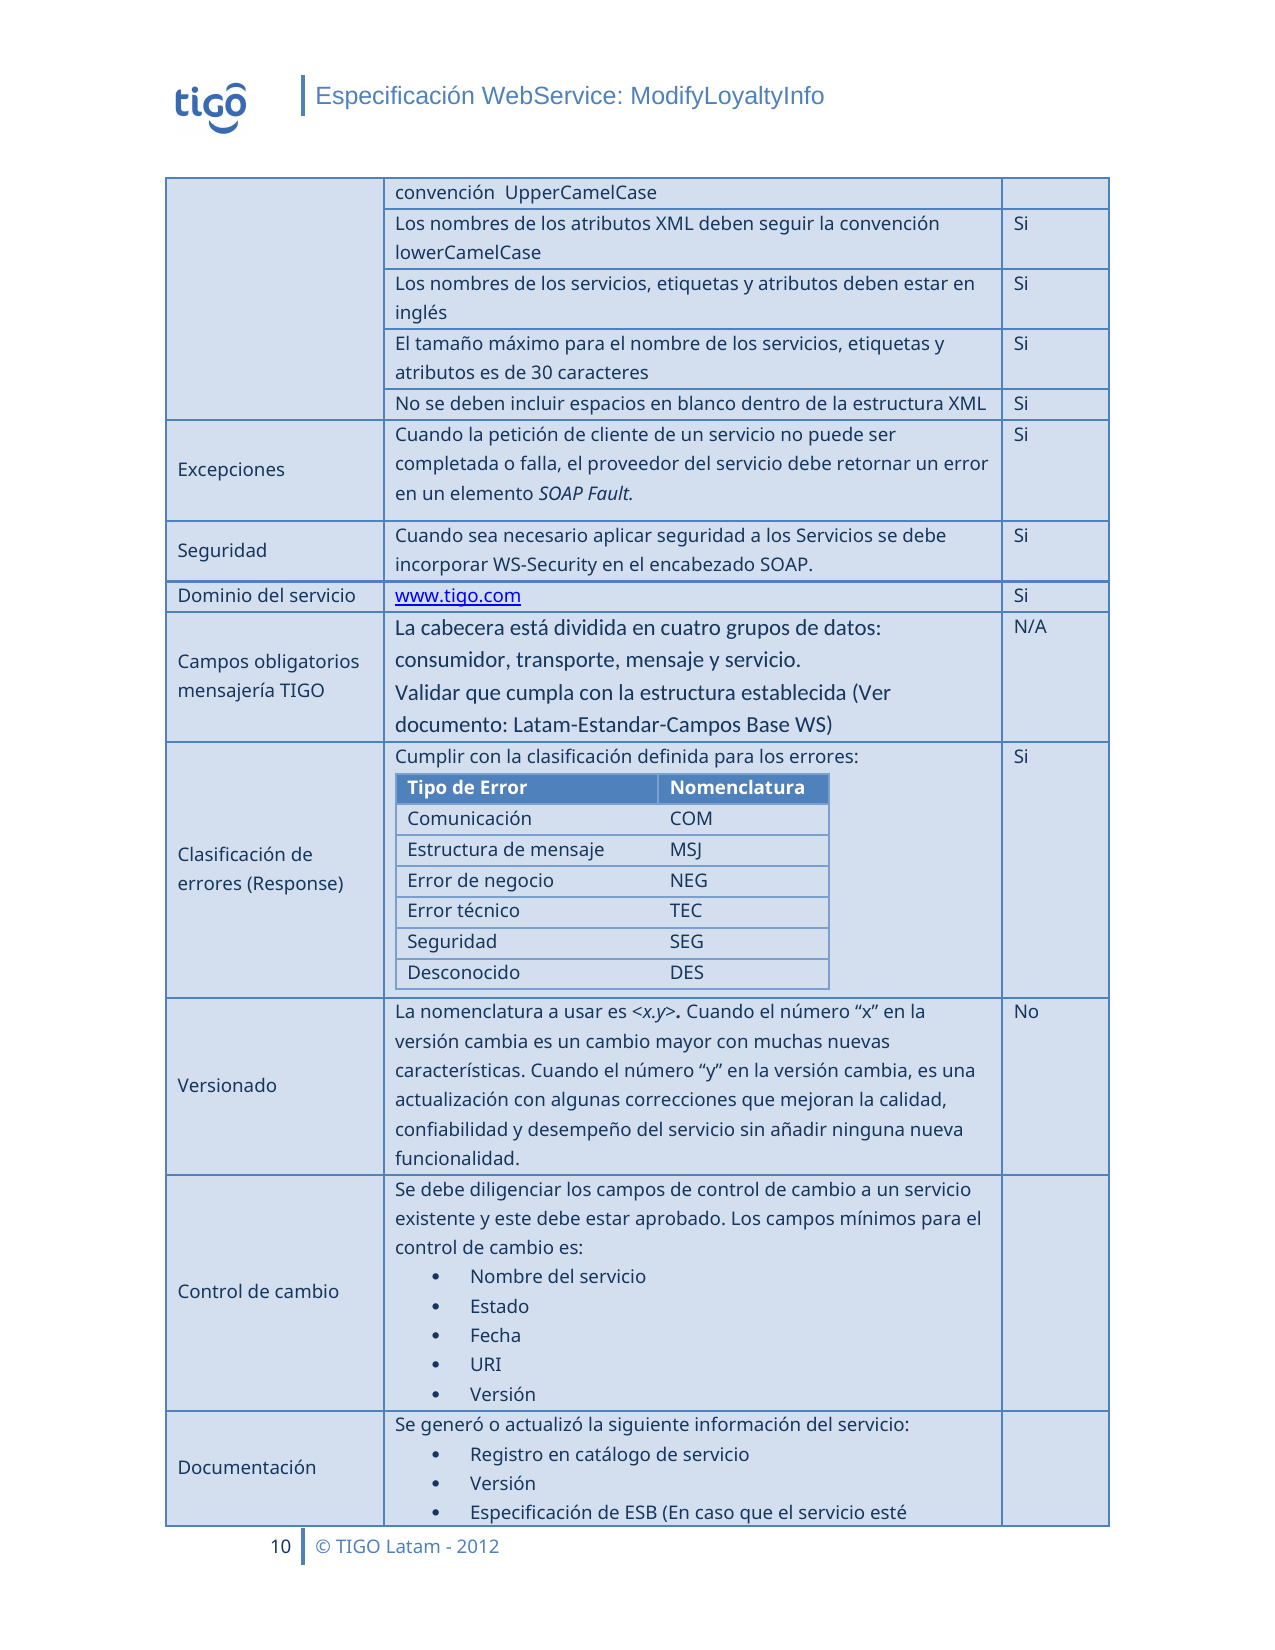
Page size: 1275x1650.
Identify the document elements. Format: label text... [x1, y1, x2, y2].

table_cell Control de cambio [167, 1176, 383, 1410]
table_cell Se debe diligenciar los campos de control de cambio a un servicio existente y este debe estar aprobado. Los campos mínimos para el control de cambio es: Nombre del servicio Estado Fecha URI Versión [385, 1176, 1001, 1410]
table_cell Dominio del servicio [167, 583, 383, 611]
table_cell Clasificación de errores (Response) [167, 743, 383, 997]
table_cell www.tigo.com [385, 583, 1001, 611]
table_cell Si [1003, 179, 1108, 208]
table_cell Versionado [167, 999, 383, 1174]
table_cell No se deben incluir espacios en blanco dentro de la estructura XML [385, 390, 1001, 419]
table_cell Si [1003, 583, 1108, 611]
table_cell Documentación [167, 1412, 383, 1525]
table_cell Cuando sea necesario aplicar seguridad a los Servicios se debe incorporar WS-Security en el encabezado SOAP. [385, 522, 1001, 580]
table_cell La cabecera está dividida en cuatro grupos de datos: consumidor, transporte, mensaje y servicio. Validar que cumpla con la estructura establecida (Ver documento: Latam-Estandar-Campos Base WS) [385, 613, 1001, 741]
table_cell El tamaño máximo para el nombre de los servicios, etiquetas y atributos es de 30 caracteres [385, 330, 1001, 388]
table_cell Si [1003, 210, 1108, 268]
table_cell Cumplir con la clasificación definida para los errores: [385, 743, 1001, 997]
picture [175, 82, 247, 135]
table_cell N/A [1003, 613, 1108, 741]
table_cell Si [1003, 330, 1108, 388]
table_cell Campos obligatorios mensajería TIGO [167, 613, 383, 741]
table_cell Si [1003, 270, 1108, 328]
table_cell No [1003, 999, 1108, 1174]
table_cell Excepciones [167, 421, 383, 520]
table_cell Seguridad [167, 522, 383, 580]
table_cell Los nombres de los atributos XML deben seguir la convención lowerCamelCase [385, 210, 1001, 268]
table_cell Los nombres de los servicios y etiquetas XML deben seguir la convención UpperCamelCase [385, 179, 1001, 208]
table_cell [1003, 1412, 1108, 1525]
table_cell Si [1003, 522, 1108, 580]
table_cell Los nombres de los servicios, etiquetas y atributos deben estar en inglés [385, 270, 1001, 328]
table_cell Cuando la petición de cliente de un servicio no puede ser completada o falla, el proveedor del servicio debe retornar un error en un elemento SOAP Fault. [385, 421, 1001, 520]
table_cell Si [1003, 390, 1108, 419]
table_cell Si [1003, 421, 1108, 520]
table_cell [1003, 1176, 1108, 1410]
table_cell Si [1003, 743, 1108, 997]
table_cell La nomenclatura a usar es <x.y>. Cuando el número “x” en la versión cambia es un cambio mayor con muchas nuevas características. Cuando el número “y” en la versión cambia, es una actualización con algunas correcciones que mejoran la calidad, confiabilidad y desempeño del servicio sin añadir ninguna nueva funcionalidad. [385, 999, 1001, 1174]
